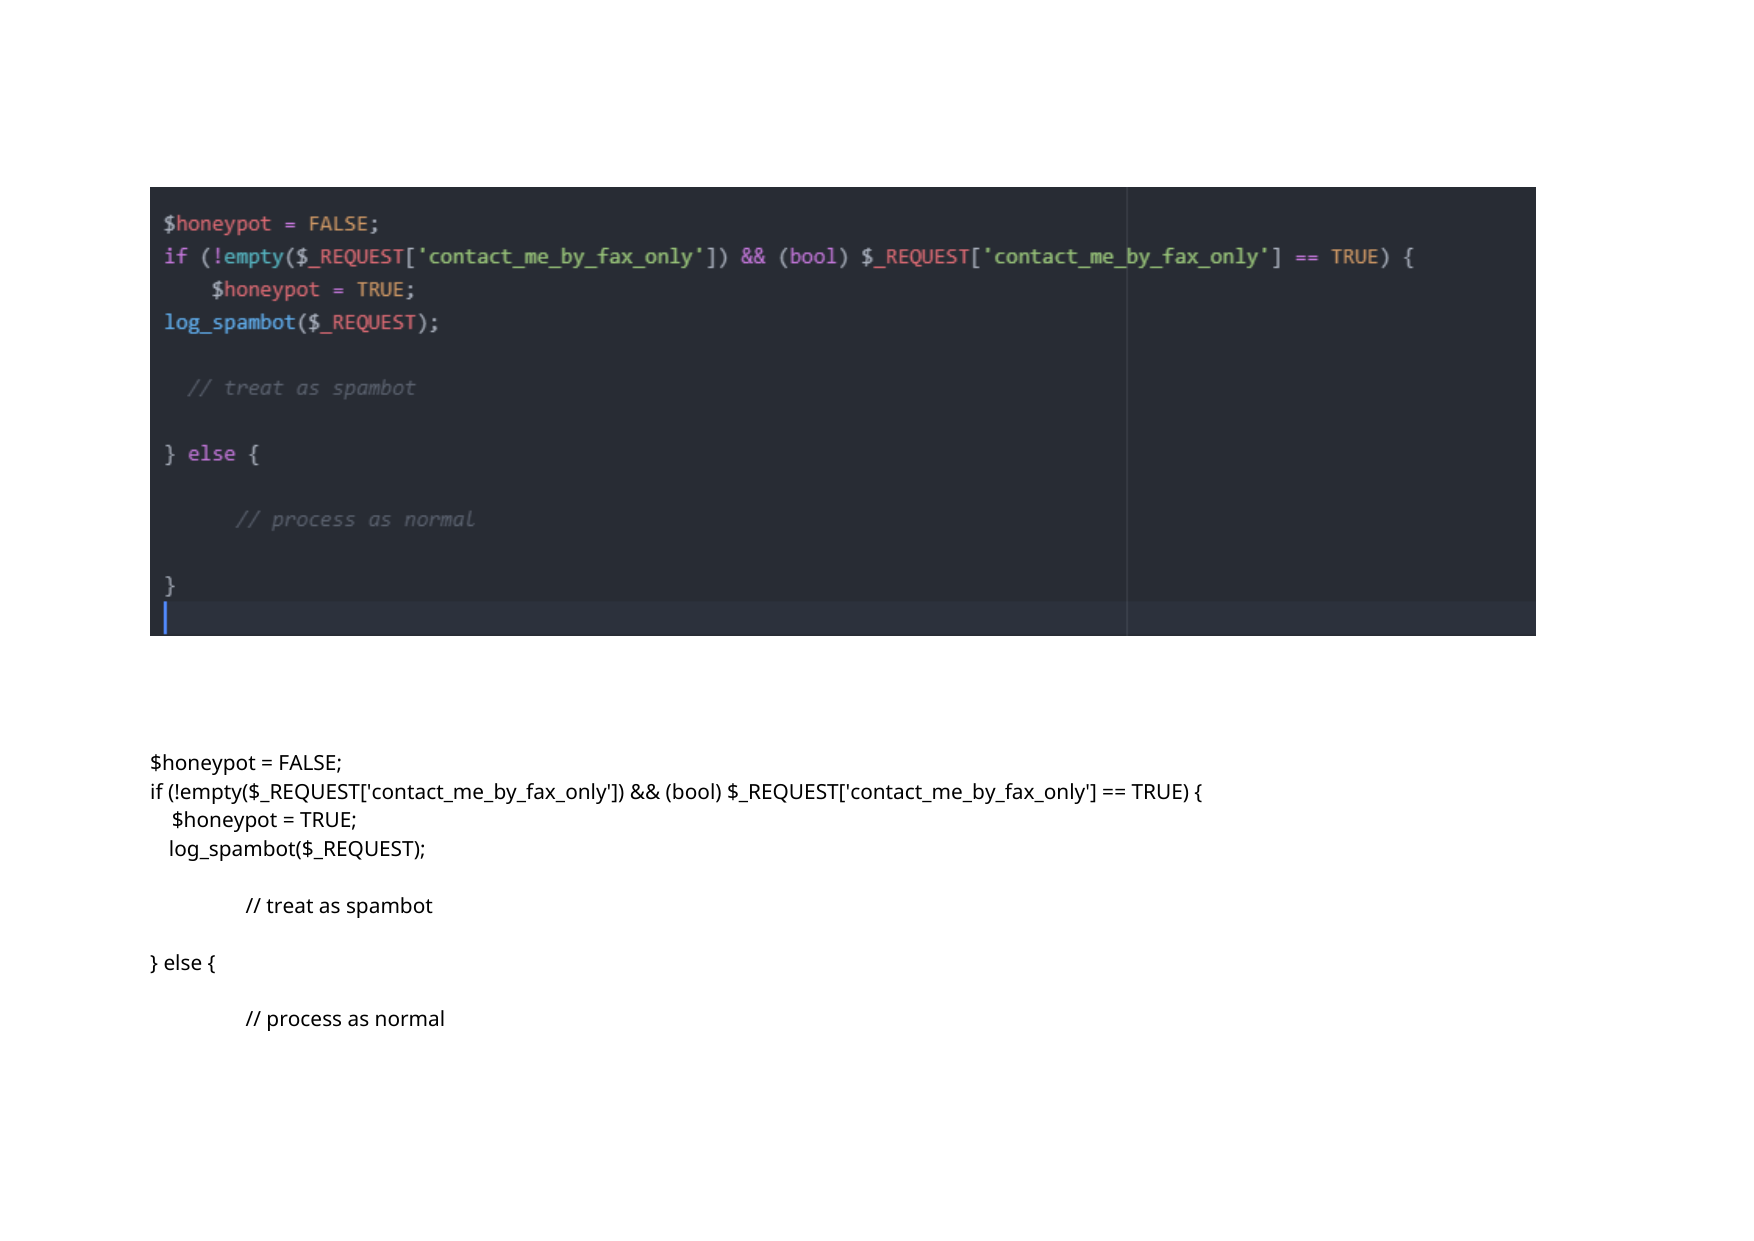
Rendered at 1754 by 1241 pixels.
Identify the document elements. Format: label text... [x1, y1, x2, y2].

text log_spambot($_REQUEST); [150, 834, 1604, 862]
text } else { [150, 948, 1604, 976]
text $honeypot = TRUE; [150, 805, 1604, 834]
picture [150, 187, 1536, 636]
text $honeypot = FALSE; [150, 748, 1604, 777]
text if (!empty($_REQUEST['contact_me_by_fax_only']) && (bool) $_REQUEST['contact_me_by_fax_only'] == TRUE) { [150, 777, 1604, 805]
text // treat as spambot [150, 891, 1604, 919]
text // process as normal [150, 1004, 1604, 1033]
